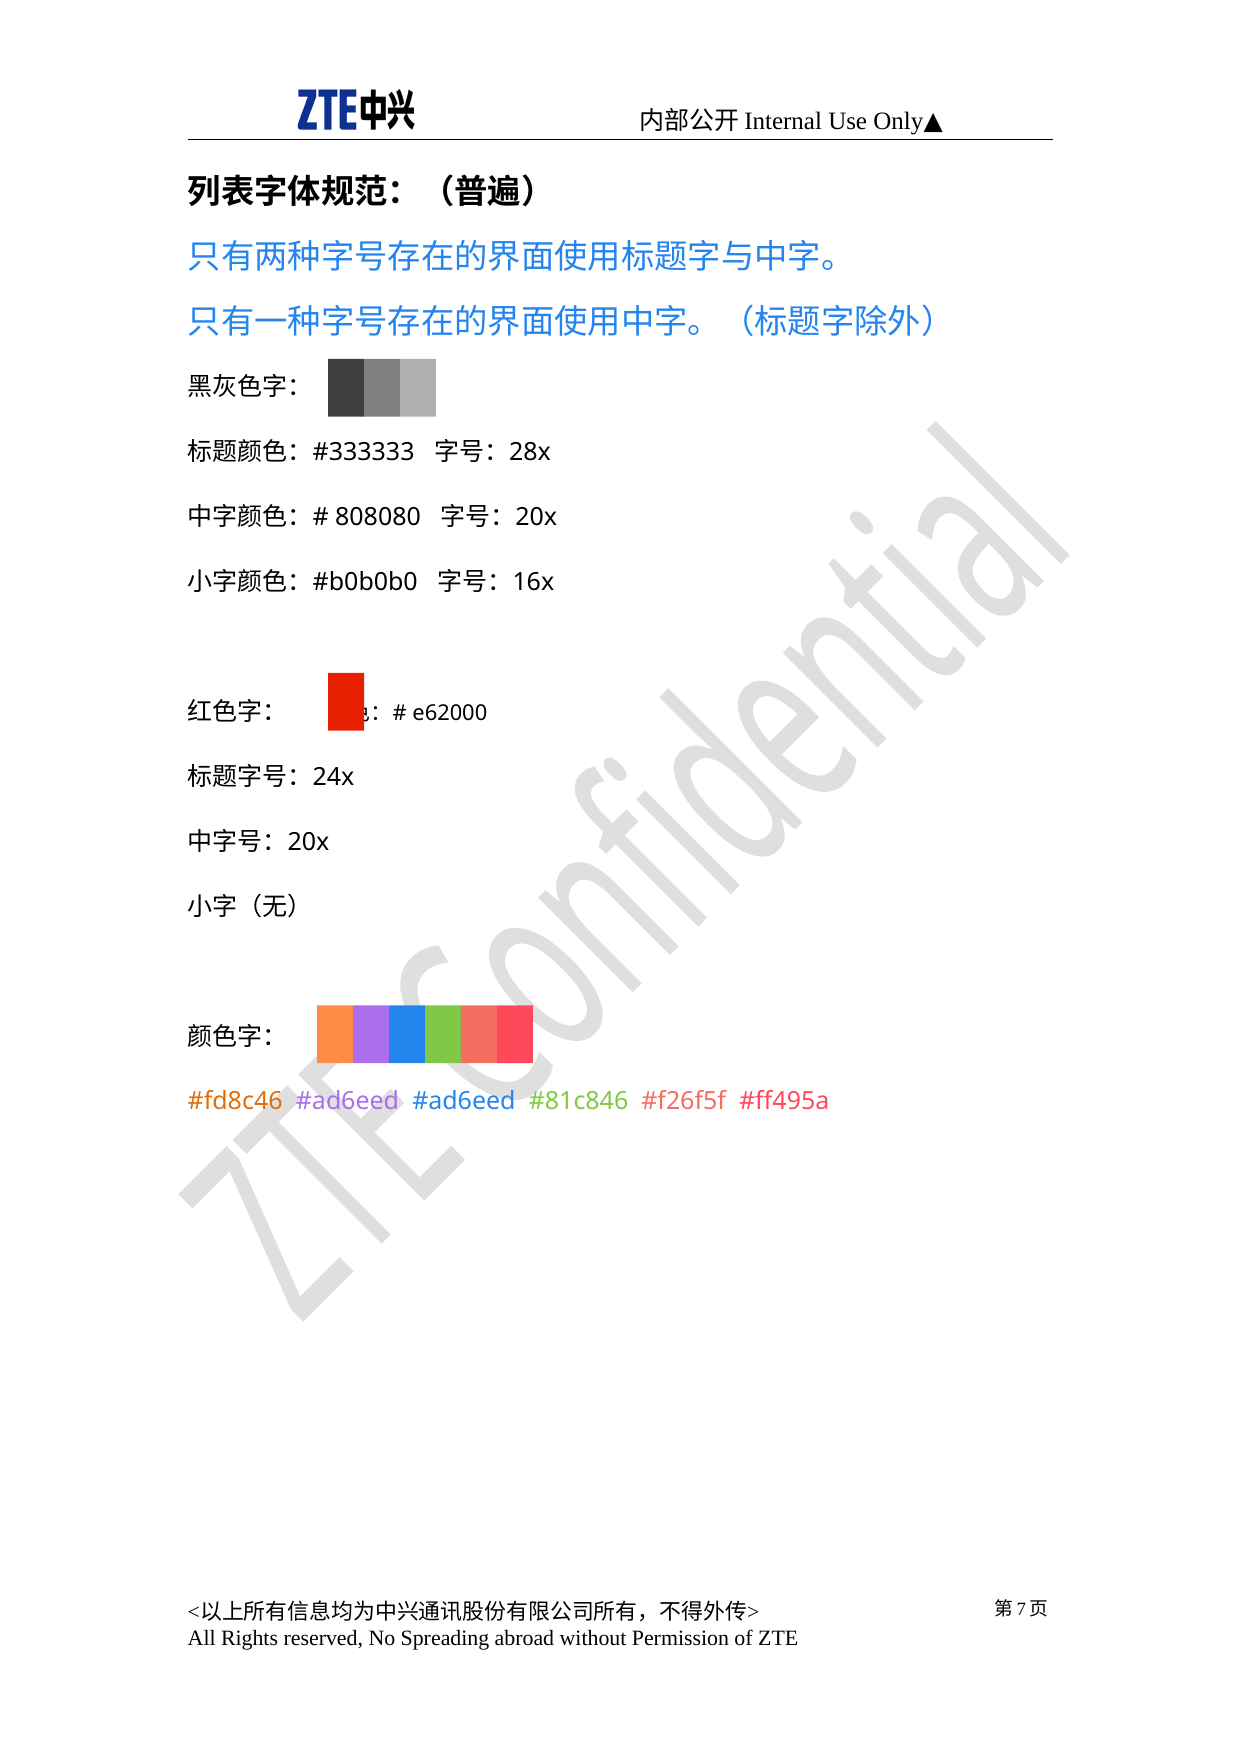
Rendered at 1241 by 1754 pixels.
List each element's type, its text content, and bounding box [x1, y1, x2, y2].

picture [297, 88, 415, 130]
text 标题颜色：#333333 字号：28x [187, 417, 1053, 482]
text 黑灰色字： [187, 352, 1053, 417]
text 只有两种字号存在的界面使用标题字与中字。 [187, 222, 1053, 287]
text #fd8c46 #ad6eed #ad6eed #81c846 #f26f5f #ff495a [187, 1067, 1053, 1132]
text 颜色字： [187, 1002, 1053, 1067]
text 只有一种字号存在的界面使用中字。（标题字除外） [187, 287, 1053, 352]
text 红色字： 颜色：# e62000 [187, 677, 1053, 742]
text 中字号：20x [187, 807, 1053, 872]
text 小字颜色：#b0b0b0 字号：16x [187, 547, 1053, 612]
text 中字颜色：# 808080 字号：20x [187, 482, 1053, 547]
text 标题字号：24x [187, 742, 1053, 807]
text 小字（无） [187, 872, 1053, 937]
text 列表字体规范：（普遍） [187, 157, 1053, 222]
